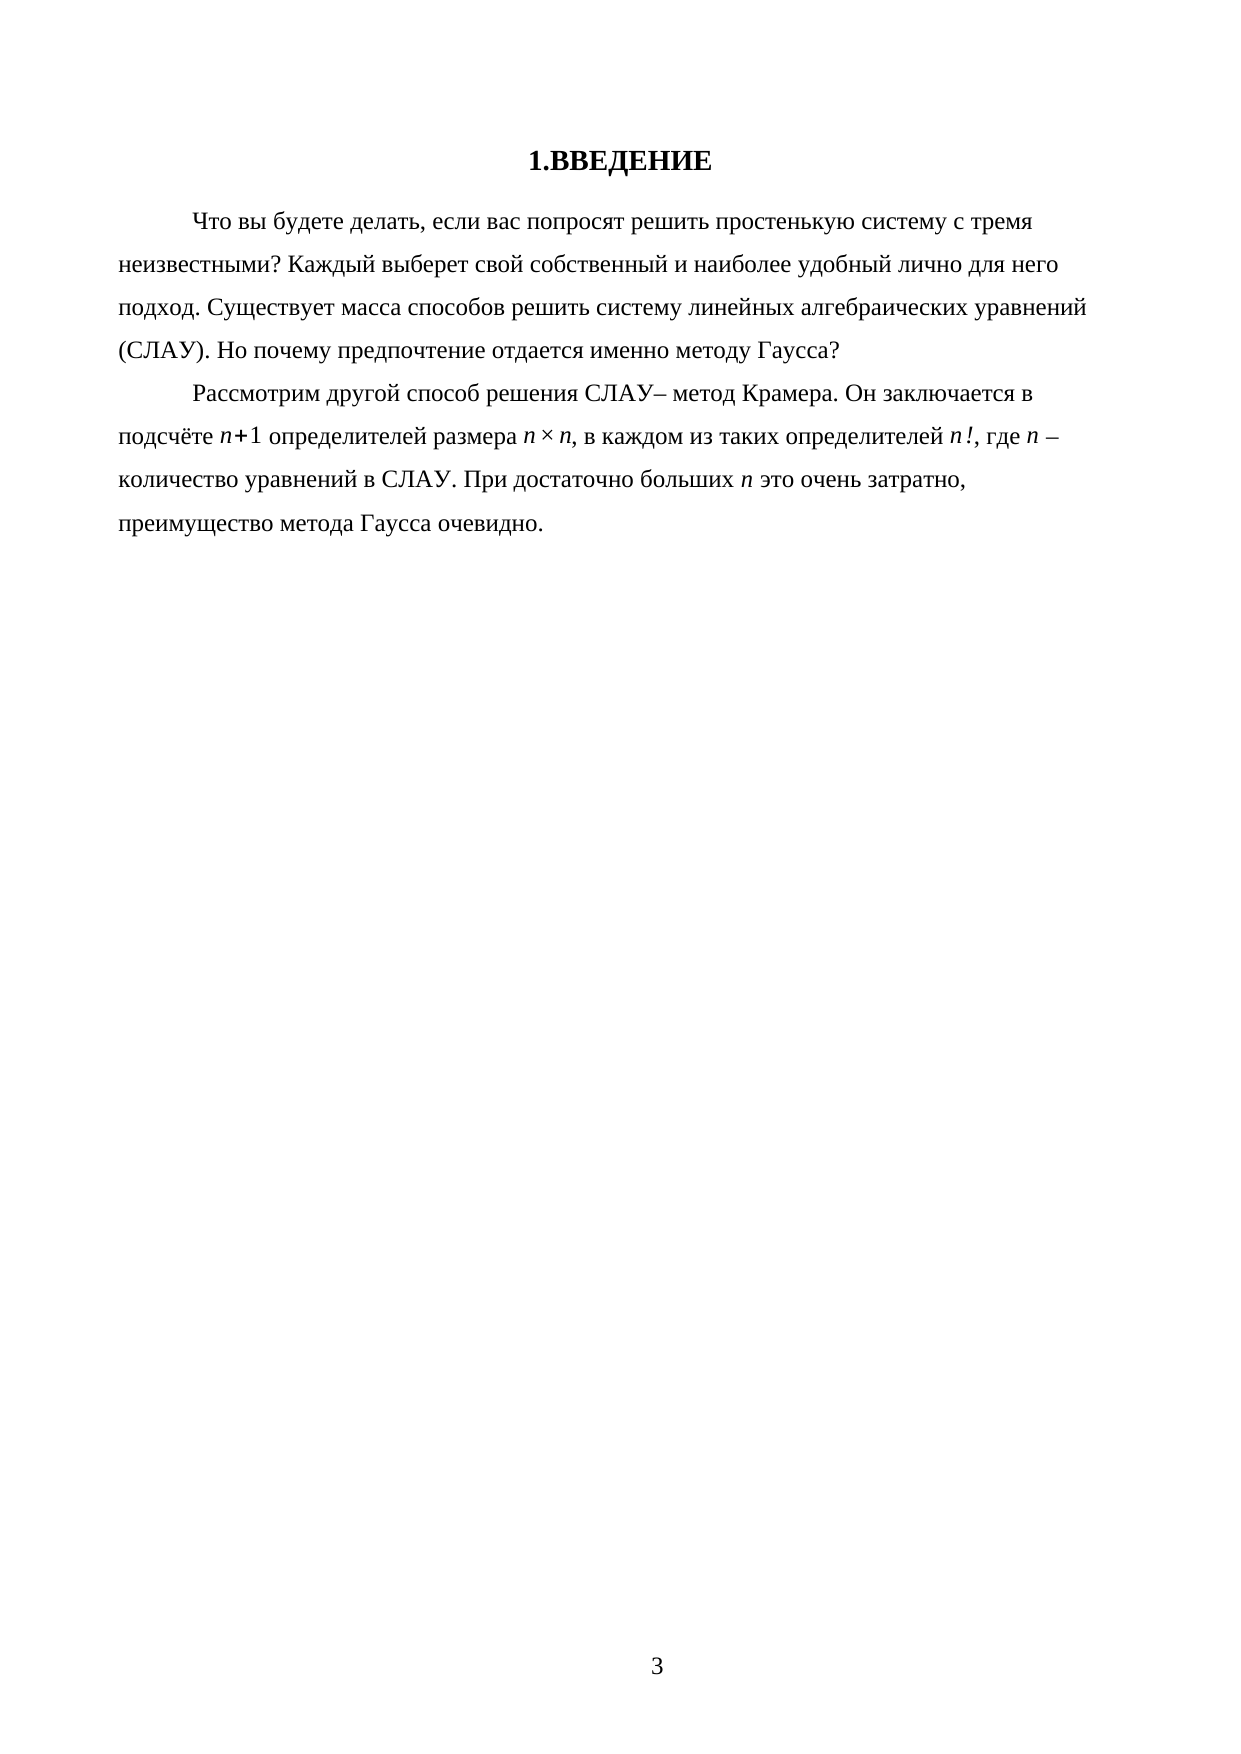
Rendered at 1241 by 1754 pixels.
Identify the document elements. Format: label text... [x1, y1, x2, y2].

subtitle 1.ВВЕДЕНИЕ [118, 143, 1122, 177]
text Что вы будете делать, если вас попросят решить простенькую систему с тремя неизвестными? Каждый выберет свой собственный и наиболее удобный лично для него подход. Существует масса способов решить систему линейных алгебраических уравнений (СЛАУ). Но почему предпочтение отдается именно методу Гаусса? [118, 206, 1122, 364]
text Рассмотрим другой способ решения СЛАУ– метод Крамера. Он заключается в подсчёте определителей размера , в каждом из таких определителей , где – количество уравнений в СЛАУ. При достаточно больших это очень затратно, преимущество метода Гаусса очевидно. [118, 378, 1122, 536]
